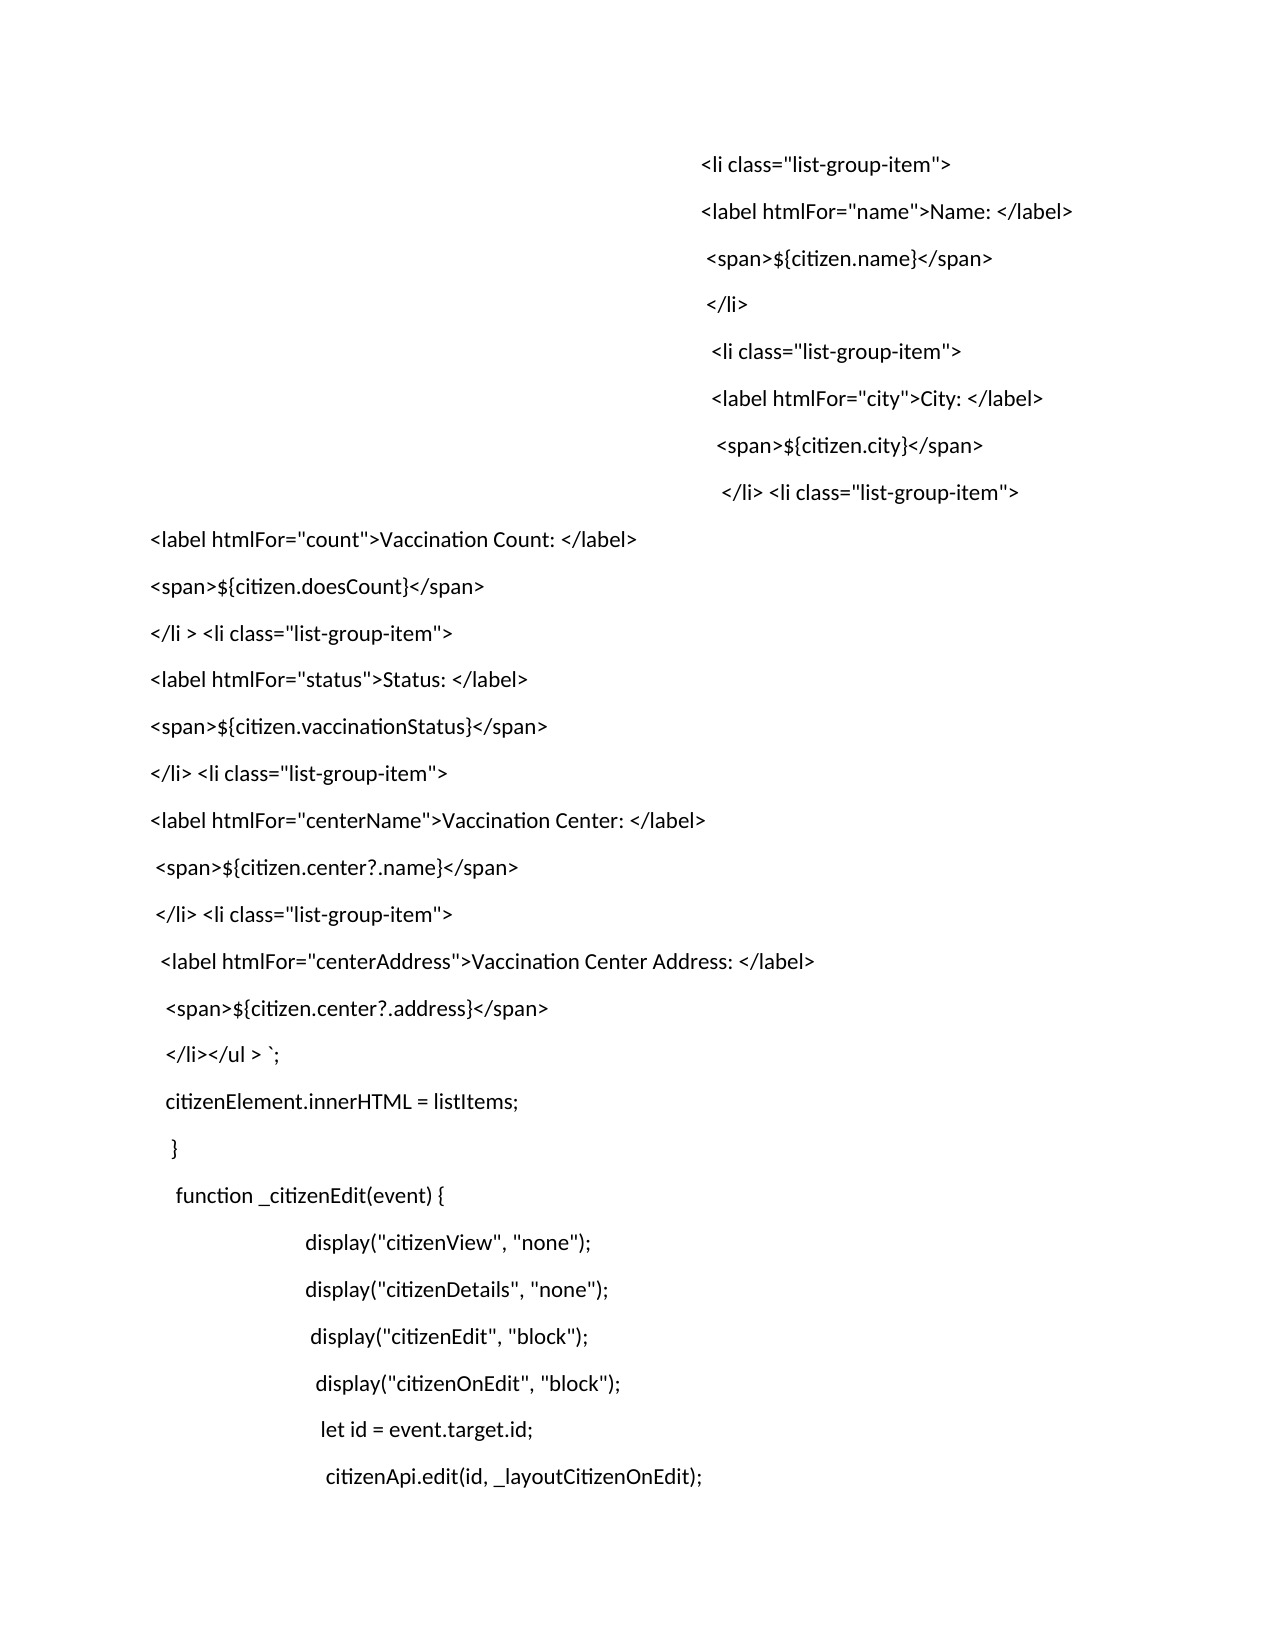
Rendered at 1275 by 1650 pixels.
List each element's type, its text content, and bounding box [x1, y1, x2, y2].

text <label htmlFor="status">Status: </label> [150, 666, 1125, 694]
text <span>${citizen.doesCount}</span> [150, 572, 1125, 600]
text <li class="list-group-item"> [150, 337, 1125, 366]
text display("citizenOnEdit", "block"); [150, 1369, 1125, 1397]
text <span>${citizen.city}</span> [150, 431, 1125, 459]
text <label htmlFor="city">City: </label> [150, 384, 1125, 412]
text </li></ul > `; [150, 1041, 1125, 1069]
text citizenApi.edit(id, _layoutCitizenOnEdit); [150, 1462, 1125, 1491]
text </li> [150, 291, 1125, 319]
text <span>${citizen.name}</span> [150, 244, 1125, 272]
text <label htmlFor="centerName">Vaccination Center: </label> [150, 806, 1125, 834]
text <li class="list-group-item"> [150, 150, 1125, 178]
text display("citizenEdit", "block"); [150, 1322, 1125, 1350]
text } [150, 1134, 1125, 1162]
text <span>${citizen.vaccinationStatus}</span> [150, 712, 1125, 741]
text <label htmlFor="name">Name: </label> [150, 197, 1125, 225]
text let id = event.target.id; [150, 1416, 1125, 1444]
text <label htmlFor="count">Vaccination Count: </label> [150, 525, 1125, 553]
text display("citizenDetails", "none"); [150, 1275, 1125, 1303]
text </li> <li class="list-group-item"> [150, 759, 1125, 787]
text display("citizenView", "none"); [150, 1228, 1125, 1256]
text </li> <li class="list-group-item"> [150, 900, 1125, 928]
text </li> <li class="list-group-item"> [150, 478, 1125, 506]
text <span>${citizen.center?.name}</span> [150, 853, 1125, 881]
text </li > <li class="list-group-item"> [150, 619, 1125, 647]
text <span>${citizen.center?.address}</span> [150, 994, 1125, 1022]
text citizenElement.innerHTML = listItems; [150, 1087, 1125, 1116]
text <label htmlFor="centerAddress">Vaccination Center Address: </label> [150, 947, 1125, 975]
text function _citizenEdit(event) { [150, 1181, 1125, 1209]
